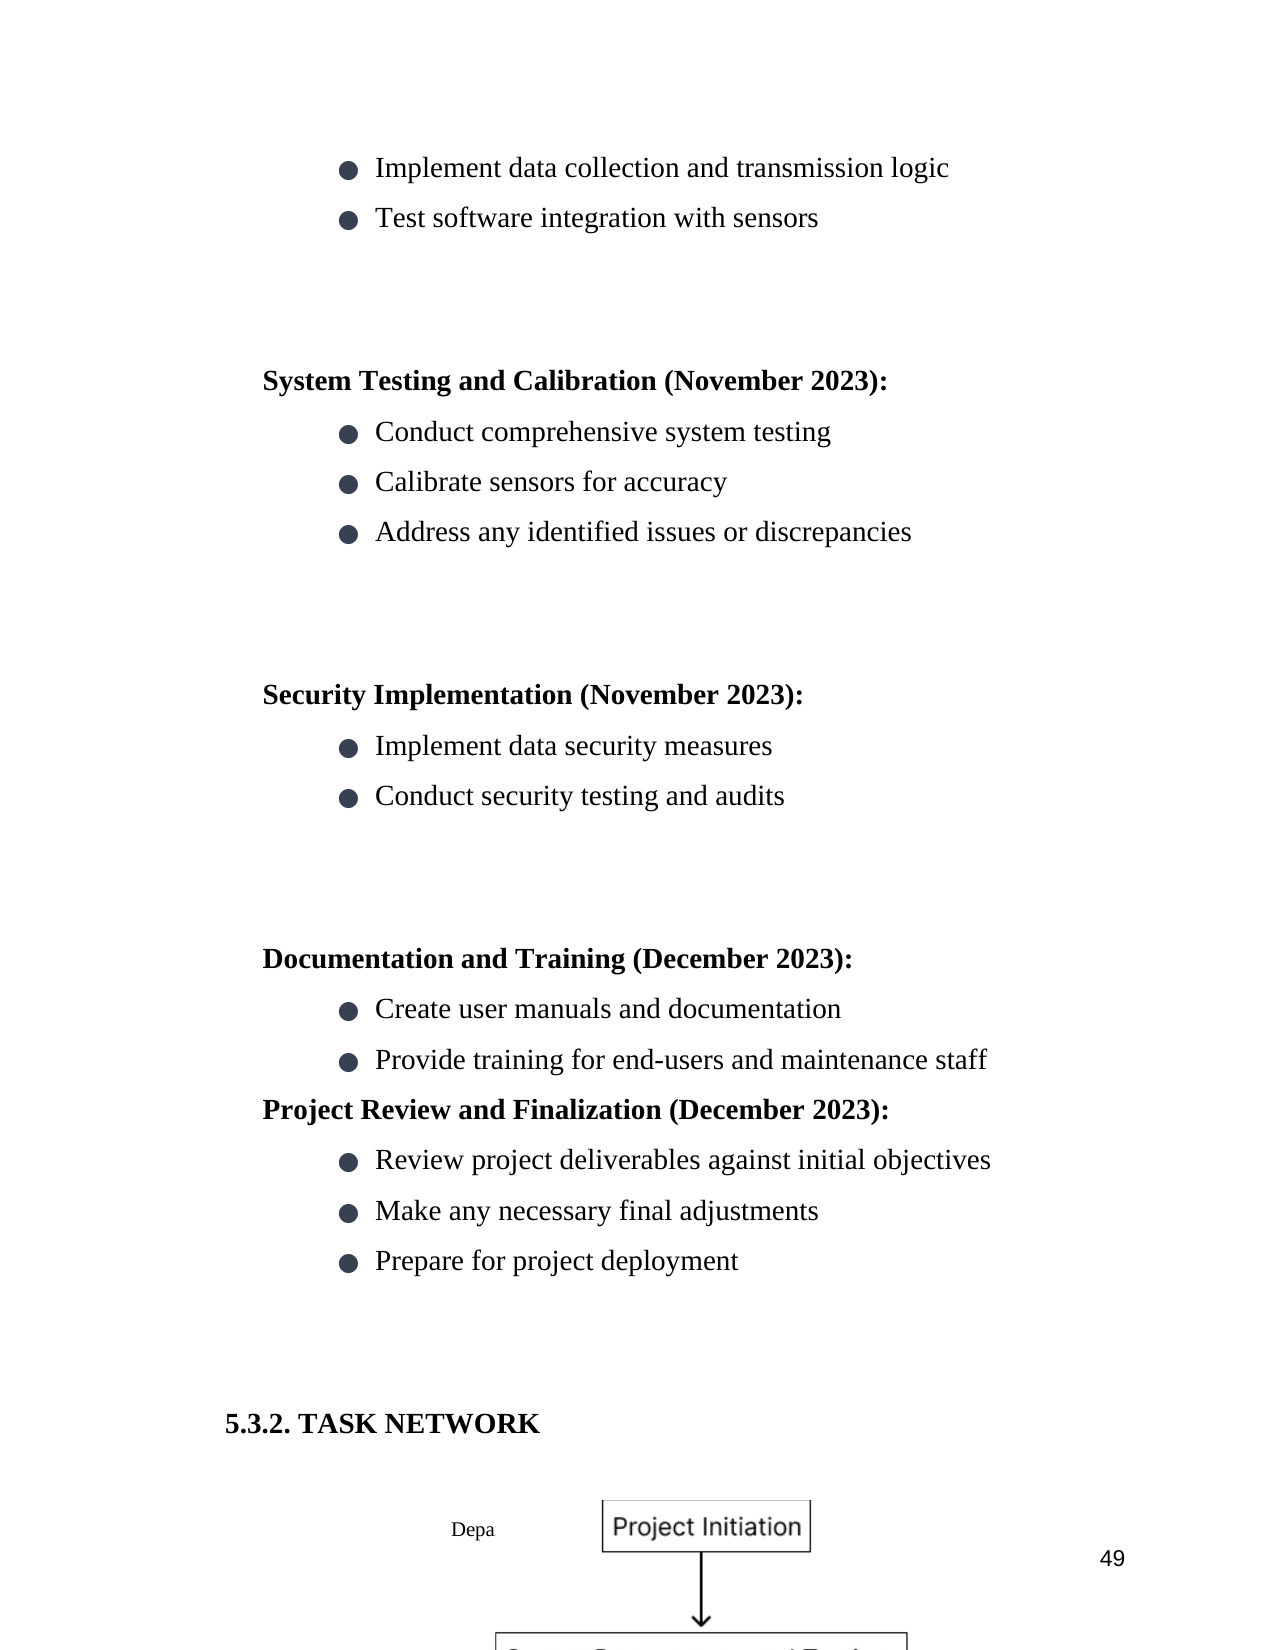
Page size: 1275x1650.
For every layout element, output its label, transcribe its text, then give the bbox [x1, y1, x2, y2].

list System Testing and Calibration (November 2023): [262, 363, 1125, 397]
list Provide training for end-users and maintenance staff [337, 1042, 1125, 1075]
list Implement data security measures [337, 728, 1125, 761]
list Documentation and Training (December 2023): [262, 941, 1125, 975]
list Project Review and Finalization (December 2023): [262, 1092, 1125, 1126]
list Review project deliverables against initial objectives [337, 1142, 1125, 1176]
list Prepare for project deployment [337, 1243, 1125, 1277]
text 5.3.2. TASK NETWORK [225, 1406, 1125, 1440]
list Conduct comprehensive system testing [337, 414, 1125, 447]
list Conduct security testing and audits [337, 778, 1125, 812]
list Test software integration with sensors [337, 200, 1125, 234]
picture [495, 1500, 913, 1650]
list Calibrate sensors for accuracy [337, 464, 1125, 498]
list Address any identified issues or discrepancies [337, 514, 1125, 548]
list Security Implementation (November 2023): [262, 677, 1125, 711]
list Make any necessary final adjustments [337, 1193, 1125, 1226]
list Create user manuals and documentation [337, 992, 1125, 1025]
list Implement data collection and transmission logic [337, 150, 1125, 183]
